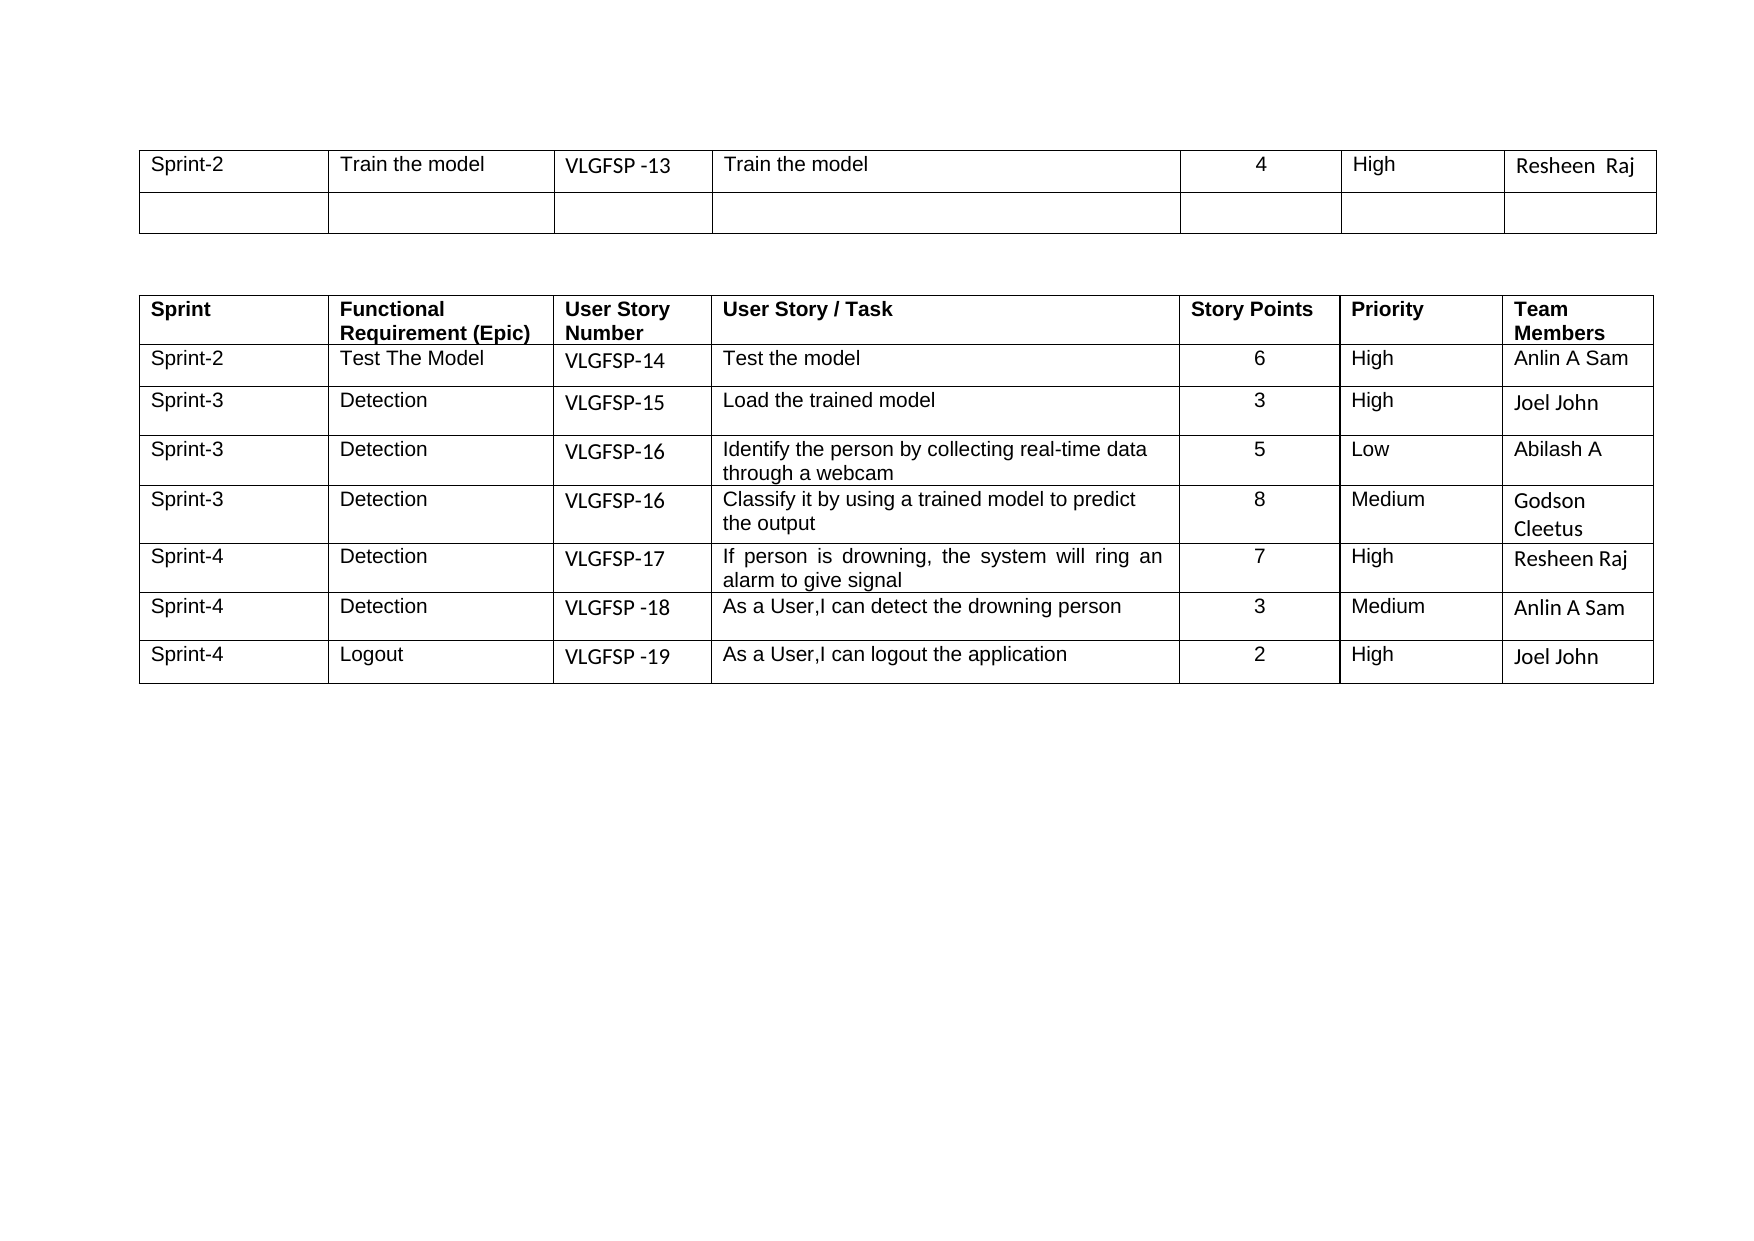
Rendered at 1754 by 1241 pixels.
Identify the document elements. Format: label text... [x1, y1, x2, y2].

table_header User Story / Task [712, 296, 1179, 344]
table_cell [555, 193, 712, 233]
table_cell Godson Cleetus [1503, 486, 1653, 542]
table_cell VLGFSP -18 [554, 593, 711, 640]
table_cell Sprint-2 [140, 345, 328, 386]
table_cell Medium [1341, 486, 1502, 542]
table_cell If person is drowning, the system will ring an alarm to give signal [712, 544, 1179, 592]
table_cell Identify the person by collecting real-time data through a webcam [712, 436, 1179, 485]
table_cell Train the model [329, 151, 554, 192]
table_cell Logout [329, 641, 553, 682]
table_header Functional Requirement (Epic) [329, 296, 553, 344]
table_cell VLGFSP-15 [554, 387, 711, 435]
table_cell VLGFSP-16 [554, 436, 711, 485]
table_header Priority [1341, 296, 1502, 344]
table_cell VLGFSP -19 [554, 641, 711, 682]
table_cell [713, 193, 1180, 233]
table_cell Anlin A Sam [1503, 345, 1653, 386]
table_cell Sprint-4 [140, 593, 328, 640]
table_cell 2 [1180, 641, 1339, 682]
table_cell 5 [1180, 436, 1339, 485]
table_header Team Members [1503, 296, 1653, 344]
table_cell 7 [1180, 544, 1339, 592]
table_cell Sprint-2 [140, 151, 328, 192]
table_cell High [1342, 151, 1504, 192]
table_cell As a User,I can logout the application [712, 641, 1179, 682]
table_cell Detection [329, 486, 553, 542]
table_cell Sprint-3 [140, 486, 328, 542]
table_cell Test the model [712, 345, 1179, 386]
table_cell Detection [329, 436, 553, 485]
table_cell Train the model [713, 151, 1180, 192]
table_cell Test The Model [329, 345, 553, 386]
table_cell Detection [329, 387, 553, 435]
table_cell [1342, 193, 1504, 233]
table_cell Sprint-4 [140, 544, 328, 592]
table_cell VLGFSP-17 [554, 544, 711, 592]
table_cell 8 [1180, 486, 1339, 542]
table_cell VLGFSP -13 [555, 151, 712, 192]
table_cell High [1341, 387, 1502, 435]
table_cell [329, 193, 554, 233]
table_cell 3 [1180, 593, 1339, 640]
table_cell 4 [1181, 151, 1341, 192]
table_cell Sprint-3 [140, 387, 328, 435]
table_cell [1181, 193, 1341, 233]
table_cell 6 [1180, 345, 1339, 386]
table_cell Load the trained model [712, 387, 1179, 435]
table_cell [140, 193, 328, 233]
table_cell Resheen Raj [1503, 544, 1653, 592]
table_cell High [1341, 641, 1502, 682]
table_header Story Points [1180, 296, 1339, 344]
table_cell VLGFSP-14 [554, 345, 711, 386]
table_cell High [1341, 345, 1502, 386]
table_cell Low [1341, 436, 1502, 485]
table_cell Classify it by using a trained model to predict the output [712, 486, 1179, 542]
table_cell Detection [329, 593, 553, 640]
table_cell Medium [1341, 593, 1502, 640]
table_cell Joel John [1503, 641, 1653, 682]
table_cell [1505, 193, 1656, 233]
table_cell As a User,I can detect the drowning person [712, 593, 1179, 640]
table_cell Anlin A Sam [1503, 593, 1653, 640]
table_cell 3 [1180, 387, 1339, 435]
table_cell Joel John [1503, 387, 1653, 435]
table_header Sprint [140, 296, 328, 344]
table_cell Sprint-4 [140, 641, 328, 682]
table_header User Story Number [554, 296, 711, 344]
table_cell High [1341, 544, 1502, 592]
table_cell Detection [329, 544, 553, 592]
table_cell Resheen Raj [1505, 151, 1656, 192]
table_cell VLGFSP-16 [554, 486, 711, 542]
table_cell Sprint-3 [140, 436, 328, 485]
table_cell Abilash A [1503, 436, 1653, 485]
